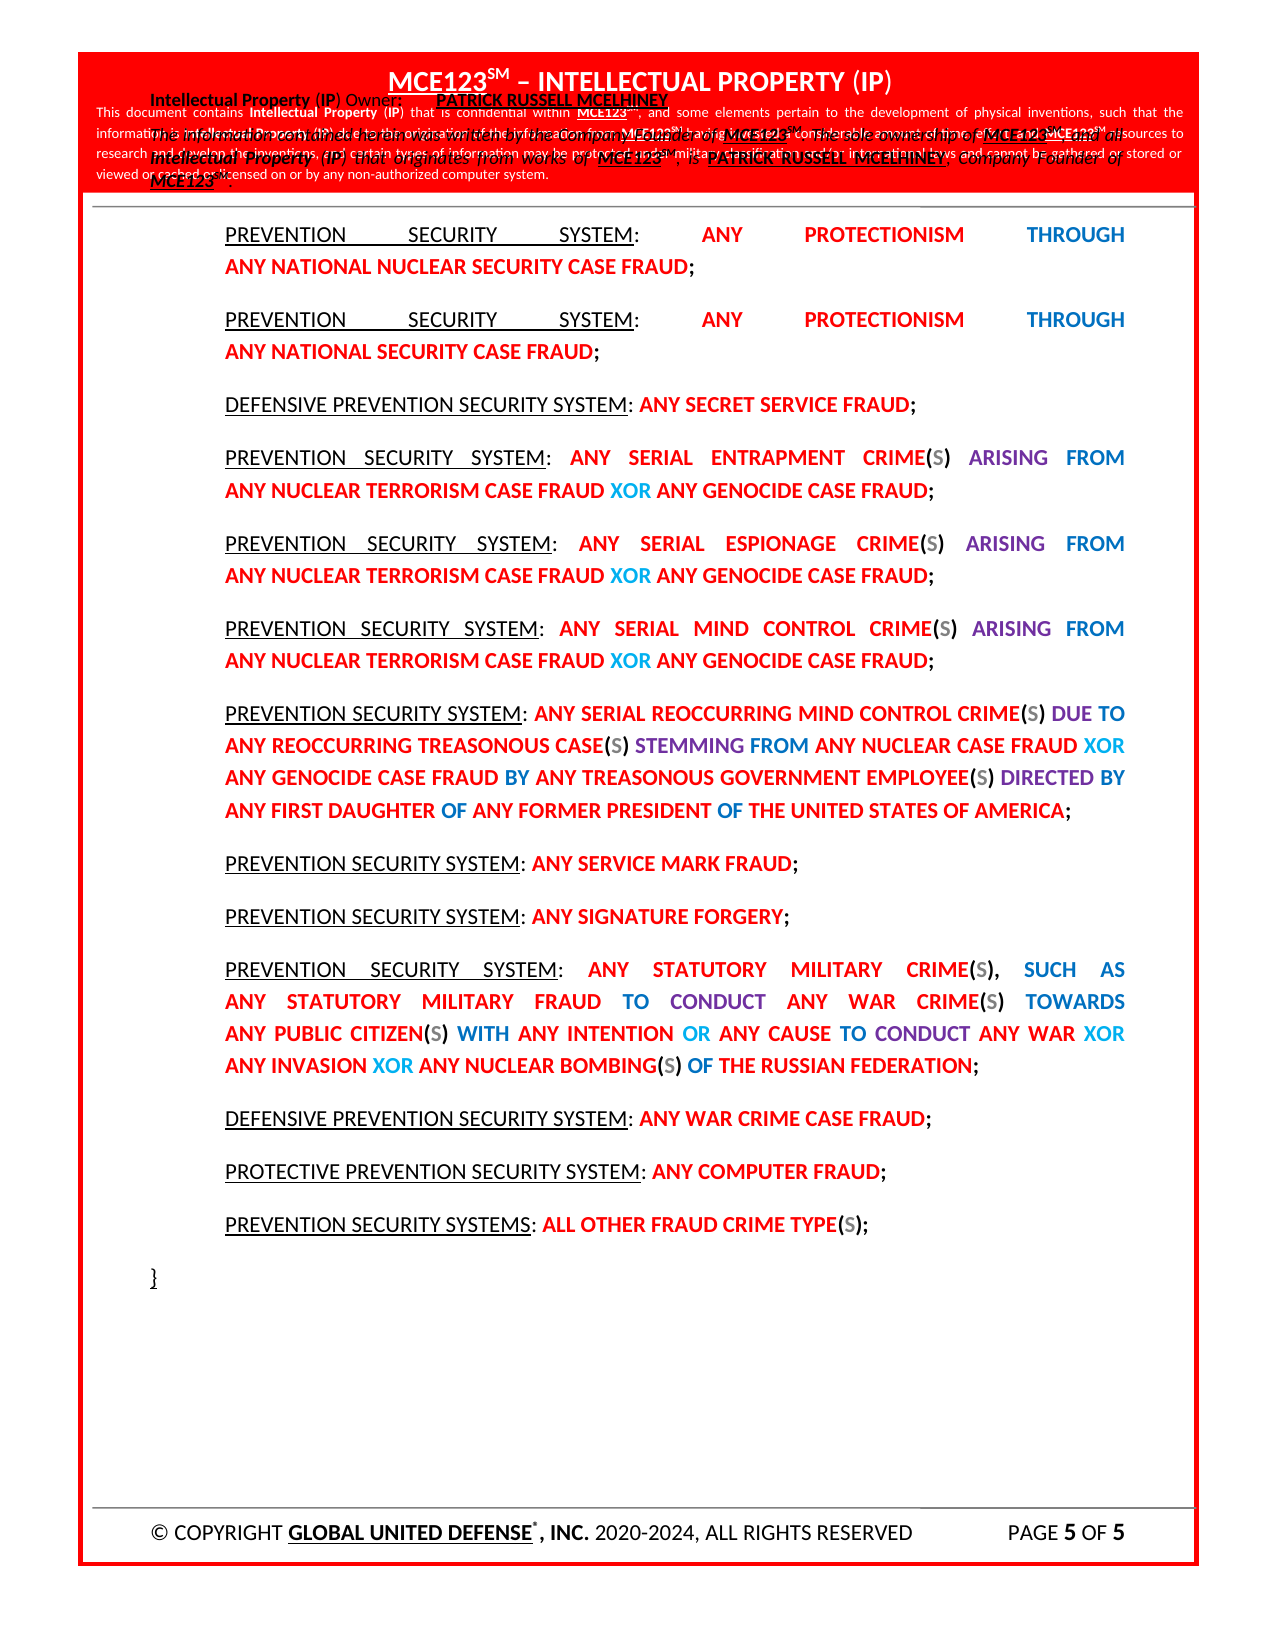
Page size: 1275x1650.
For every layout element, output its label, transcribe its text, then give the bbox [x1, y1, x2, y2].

text PREVENTION SECURITY SYSTEM: ANY SERVICE MARK FRAUD; [225, 849, 1125, 877]
text } [150, 1263, 1125, 1291]
text DEFENSIVE PREVENTION SECURITY SYSTEM: ANY SECRET SERVICE FRAUD; [225, 391, 1125, 418]
text PREVENTION SECURITY SYSTEM: ANY SERIAL MIND CONTROL CRIME(S) ARISING FROM ANY NUCLEAR TERRORISM CASE FRAUD XOR ANY GENOCIDE CASE FRAUD; [225, 614, 1125, 674]
text PREVENTION SECURITY SYSTEM: ANY STATUTORY MILITARY CRIME(S), SUCH AS ANY STATUTORY MILITARY FRAUD TO CONDUCT ANY WAR CRIME(S) TOWARDS ANY PUBLIC CITIZEN(S) WITH ANY INTENTION OR ANY CAUSE TO CONDUCT ANY WAR XOR ANY INVASION XOR ANY NUCLEAR BOMBING(S) OF THE RUSSIAN FEDERATION; [225, 955, 1125, 1079]
text PREVENTION SECURITY SYSTEM: ANY PROTECTIONISM THROUGH ANY NATIONAL NUCLEAR SECURITY CASE FRAUD; [225, 220, 1125, 280]
text PREVENTION SECURITY SYSTEMS: ALL OTHER FRAUD CRIME TYPE(S); [187, 1210, 1125, 1238]
text PREVENTION SECURITY SYSTEM: ANY PROTECTIONISM THROUGH ANY NATIONAL SECURITY CASE FRAUD; [225, 305, 1125, 366]
text DEFENSIVE PREVENTION SECURITY SYSTEM: ANY WAR CRIME CASE FRAUD; [225, 1104, 1125, 1132]
text PREVENTION SECURITY SYSTEM: ANY SERIAL REOCCURRING MIND CONTROL CRIME(S) DUE TO ANY REOCCURRING TREASONOUS CASE(S) STEMMING FROM ANY NUCLEAR CASE FRAUD XOR ANY GENOCIDE CASE FRAUD BY ANY TREASONOUS GOVERNMENT EMPLOYEE(S) DIRECTED BY ANY FIRST DAUGHTER OF ANY FORMER PRESIDENT OF THE UNITED STATES OF AMERICA; [225, 699, 1125, 824]
text PREVENTION SECURITY SYSTEM: ANY SERIAL ESPIONAGE CRIME(S) ARISING FROM ANY NUCLEAR TERRORISM CASE FRAUD XOR ANY GENOCIDE CASE FRAUD; [225, 529, 1125, 589]
text PREVENTION SECURITY SYSTEM: ANY SERIAL ENTRAPMENT CRIME(S) ARISING FROM ANY NUCLEAR TERRORISM CASE FRAUD XOR ANY GENOCIDE CASE FRAUD; [225, 443, 1125, 504]
text PREVENTION SECURITY SYSTEM: ANY SIGNATURE FORGERY; [225, 902, 1125, 930]
text PROTECTIVE PREVENTION SECURITY SYSTEM: ANY COMPUTER FRAUD; [225, 1157, 1125, 1185]
